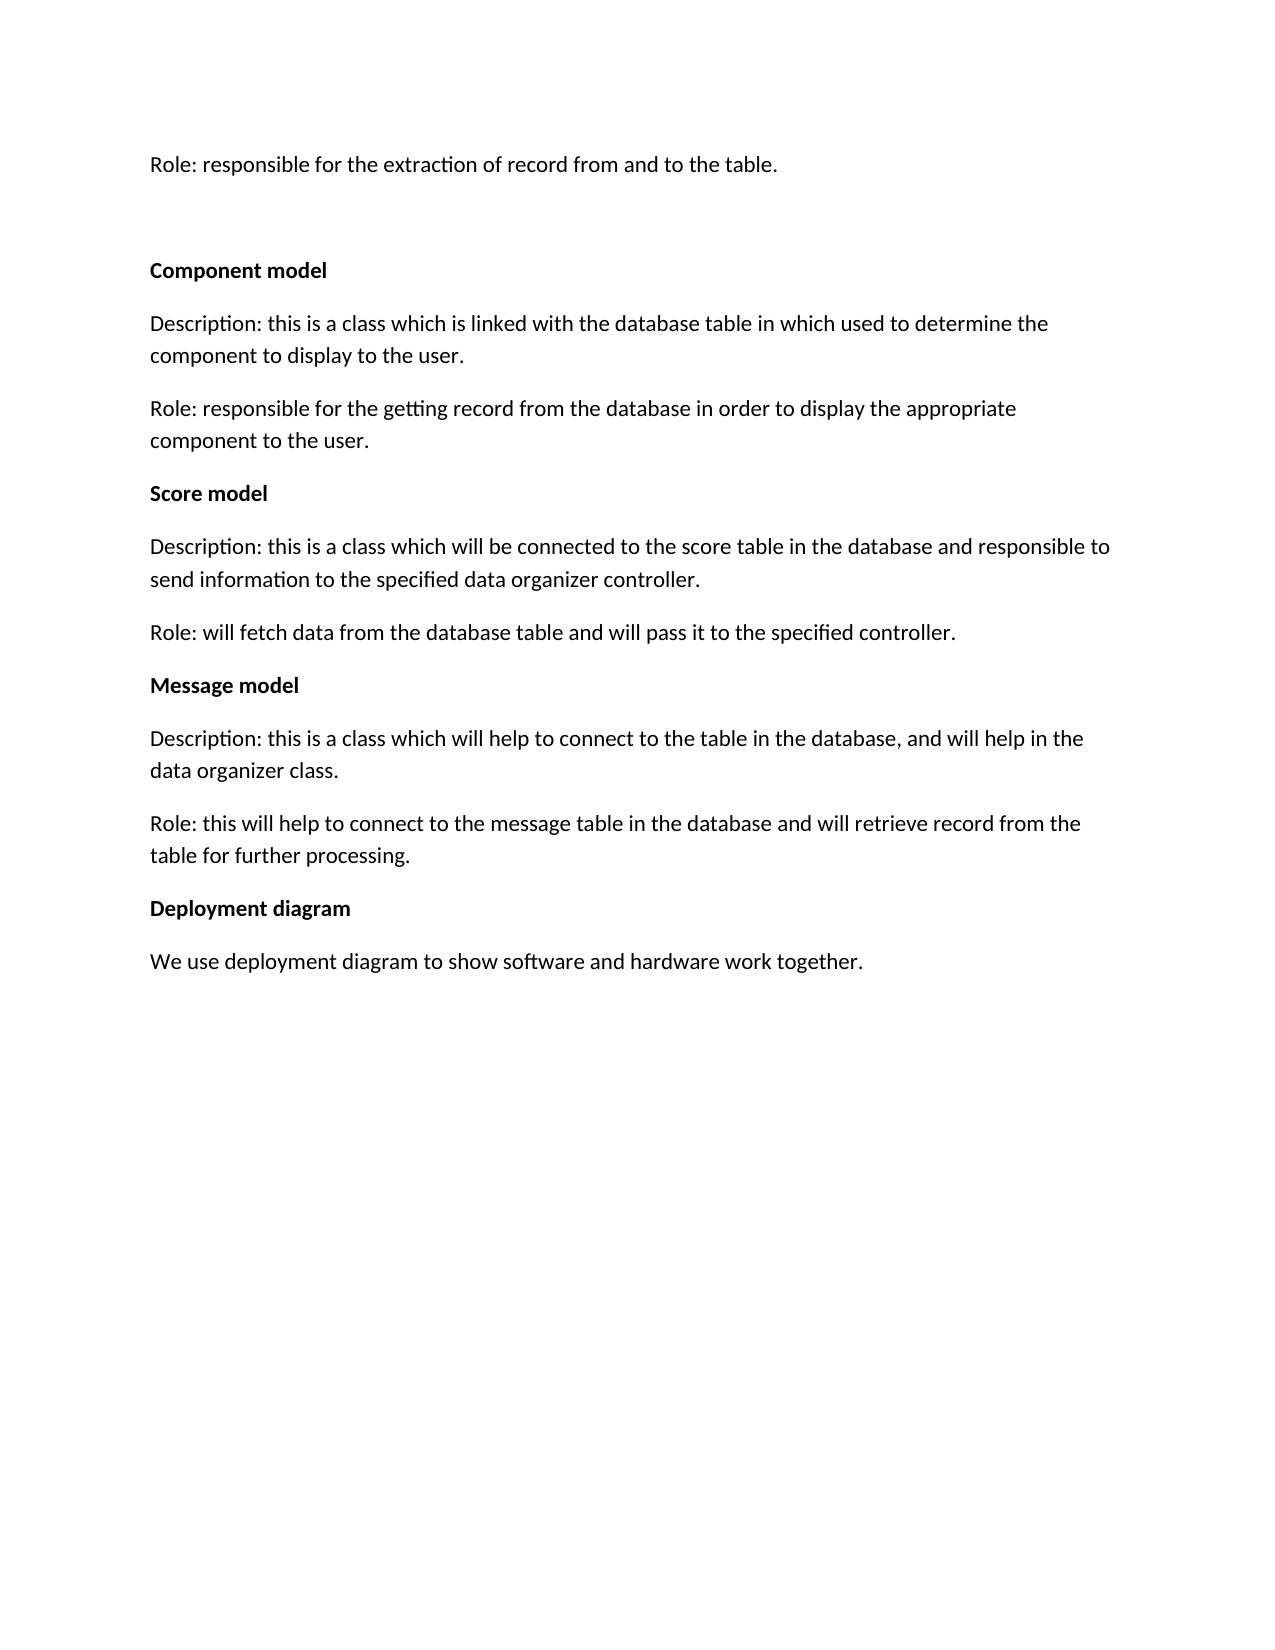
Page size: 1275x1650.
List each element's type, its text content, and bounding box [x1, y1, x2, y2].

text Role: responsible for the getting record from the database in order to display the appropriate component to the user. [150, 394, 1125, 454]
text Role: will fetch data from the database table and will pass it to the specified controller. [150, 618, 1125, 646]
text Message model [150, 671, 1125, 699]
text Deployment diagram [150, 894, 1125, 922]
text Description: this is a class which will help to connect to the table in the database, and will help in the data organizer class. [150, 724, 1125, 784]
text Score model [150, 479, 1125, 507]
text Component model [150, 256, 1125, 284]
text Role: responsible for the extraction of record from and to the table. [150, 150, 1125, 178]
text Description: this is a class which will be connected to the score table in the database and responsible to send information to the specified data organizer controller. [150, 532, 1125, 593]
text We use deployment diagram to show software and hardware work together. [150, 947, 1125, 975]
text Role: this will help to connect to the message table in the database and will retrieve record from the table for further processing. [150, 809, 1125, 869]
text Description: this is a class which is linked with the database table in which used to determine the component to display to the user. [150, 309, 1125, 369]
